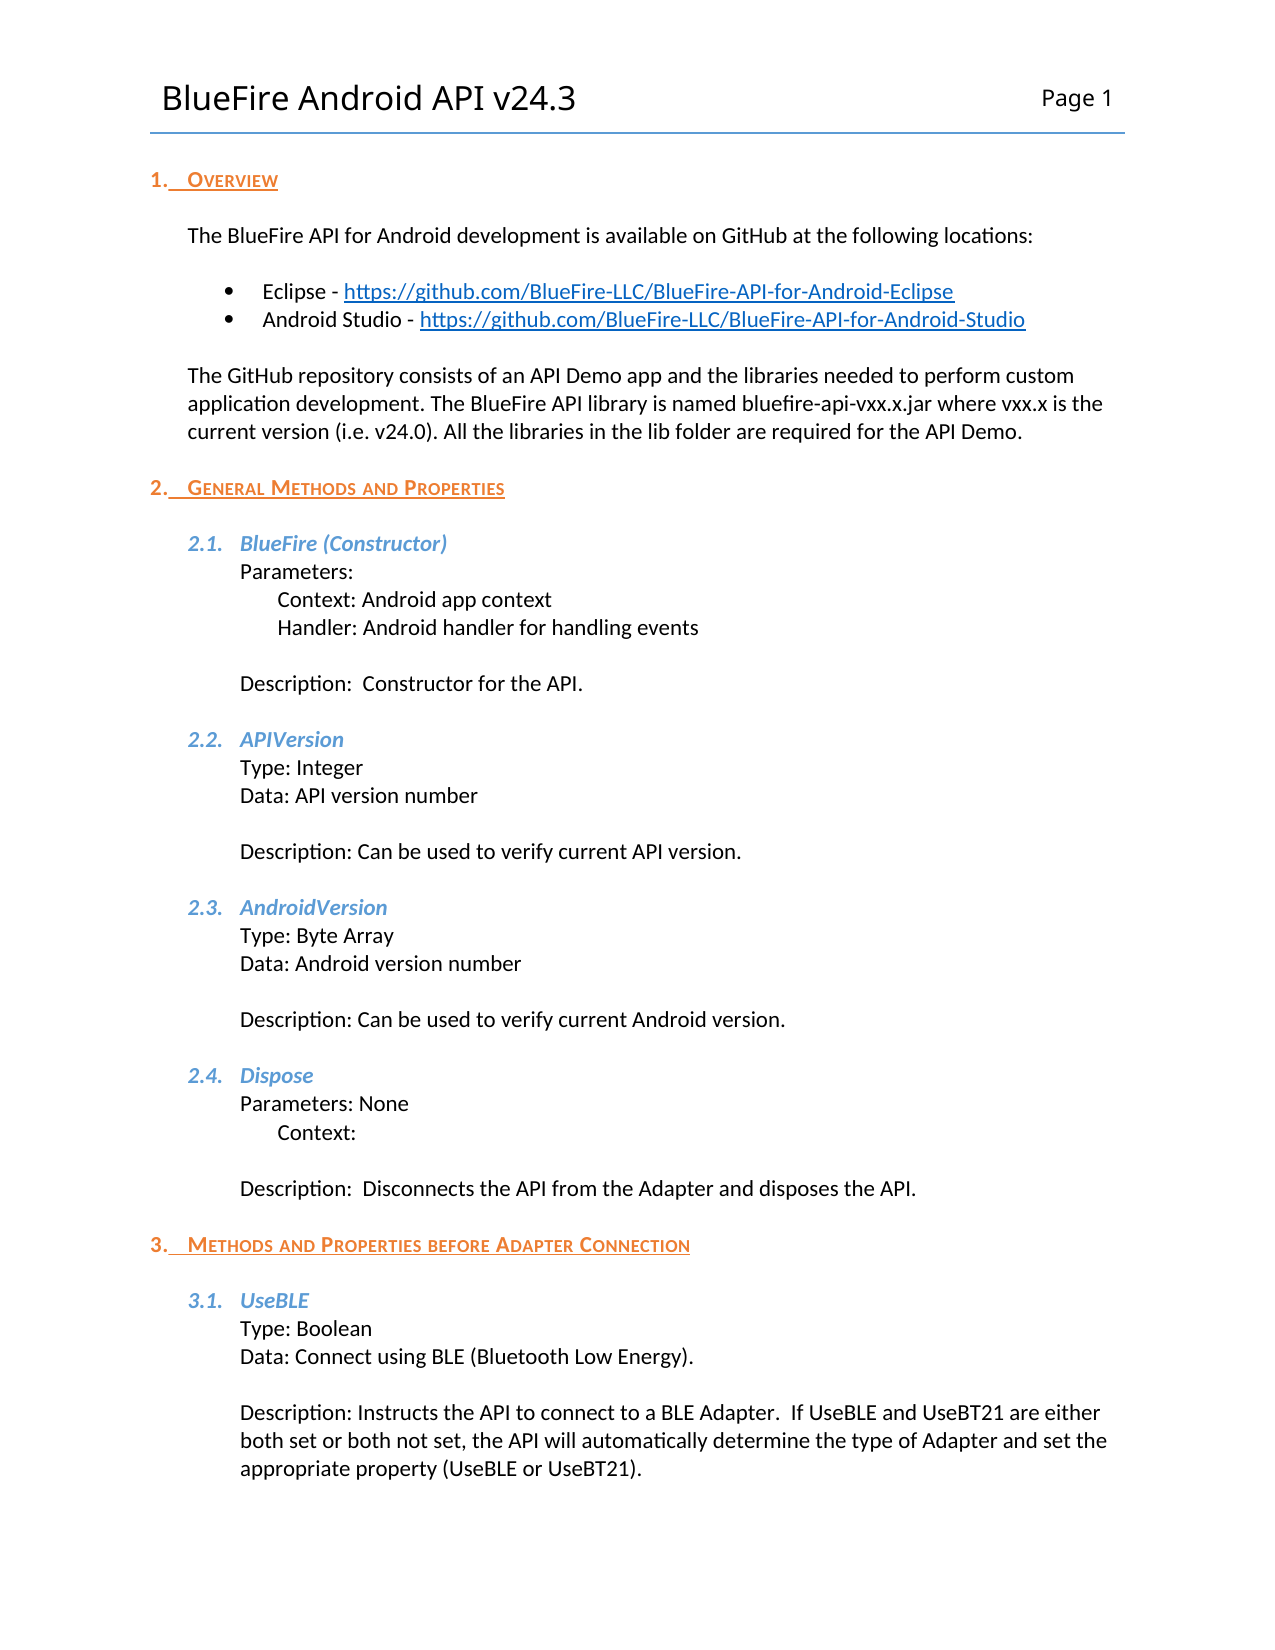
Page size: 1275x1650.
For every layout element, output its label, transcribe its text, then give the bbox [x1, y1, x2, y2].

text Type: Integer [240, 753, 1125, 781]
text Description: Constructor for the API. [240, 669, 1125, 697]
text Parameters: [240, 557, 1125, 585]
list Android Studio - https://github.com/BlueFire-LLC/BlueFire-API-for-Android-Studio [225, 305, 1125, 333]
list General Methods and Properties [150, 473, 1125, 501]
list APIVersion [187, 725, 1125, 753]
text Type: Byte Array [240, 921, 1125, 949]
text Data: API version number [240, 781, 1125, 809]
text Context: [240, 1118, 1125, 1146]
text Context: Android app context [240, 585, 1125, 613]
text The GitHub repository consists of an API Demo app and the libraries needed to perform custom application development. The BlueFire API library is named bluefire-api-vxx.x.jar where vxx.x is the current version (i.e. v24.0). All the libraries in the lib folder are required for the API Demo. [187, 361, 1125, 445]
text Data: Android version number [240, 949, 1125, 977]
text Handler: Android handler for handling events [240, 613, 1125, 641]
text Data: Connect using BLE (Bluetooth Low Energy). [240, 1342, 1125, 1370]
text Description: Instructs the API to connect to a BLE Adapter. If UseBLE and UseBT21 are either both set or both not set, the API will automatically determine the type of Adapter and set the appropriate property (UseBLE or UseBT21). [240, 1398, 1125, 1482]
text Parameters: None [240, 1089, 1125, 1118]
text Type: Boolean [240, 1314, 1125, 1342]
list AndroidVersion [187, 893, 1125, 921]
text The BlueFire API for Android development is available on GitHub at the following locations: [187, 221, 1125, 249]
list BlueFire (Constructor) [187, 529, 1125, 557]
text Description: Can be used to verify current API version. [240, 837, 1125, 865]
list Eclipse - https://github.com/BlueFire-LLC/BlueFire-API-for-Android-Eclipse [225, 277, 1125, 305]
list Overview [150, 165, 1125, 193]
text Description: Disconnects the API from the Adapter and disposes the API. [240, 1174, 1125, 1202]
list UseBLE [187, 1286, 1125, 1314]
list Dispose [187, 1062, 1125, 1089]
list Methods and Properties before Adapter Connection [150, 1230, 1125, 1258]
text Description: Can be used to verify current Android version. [240, 1006, 1125, 1033]
